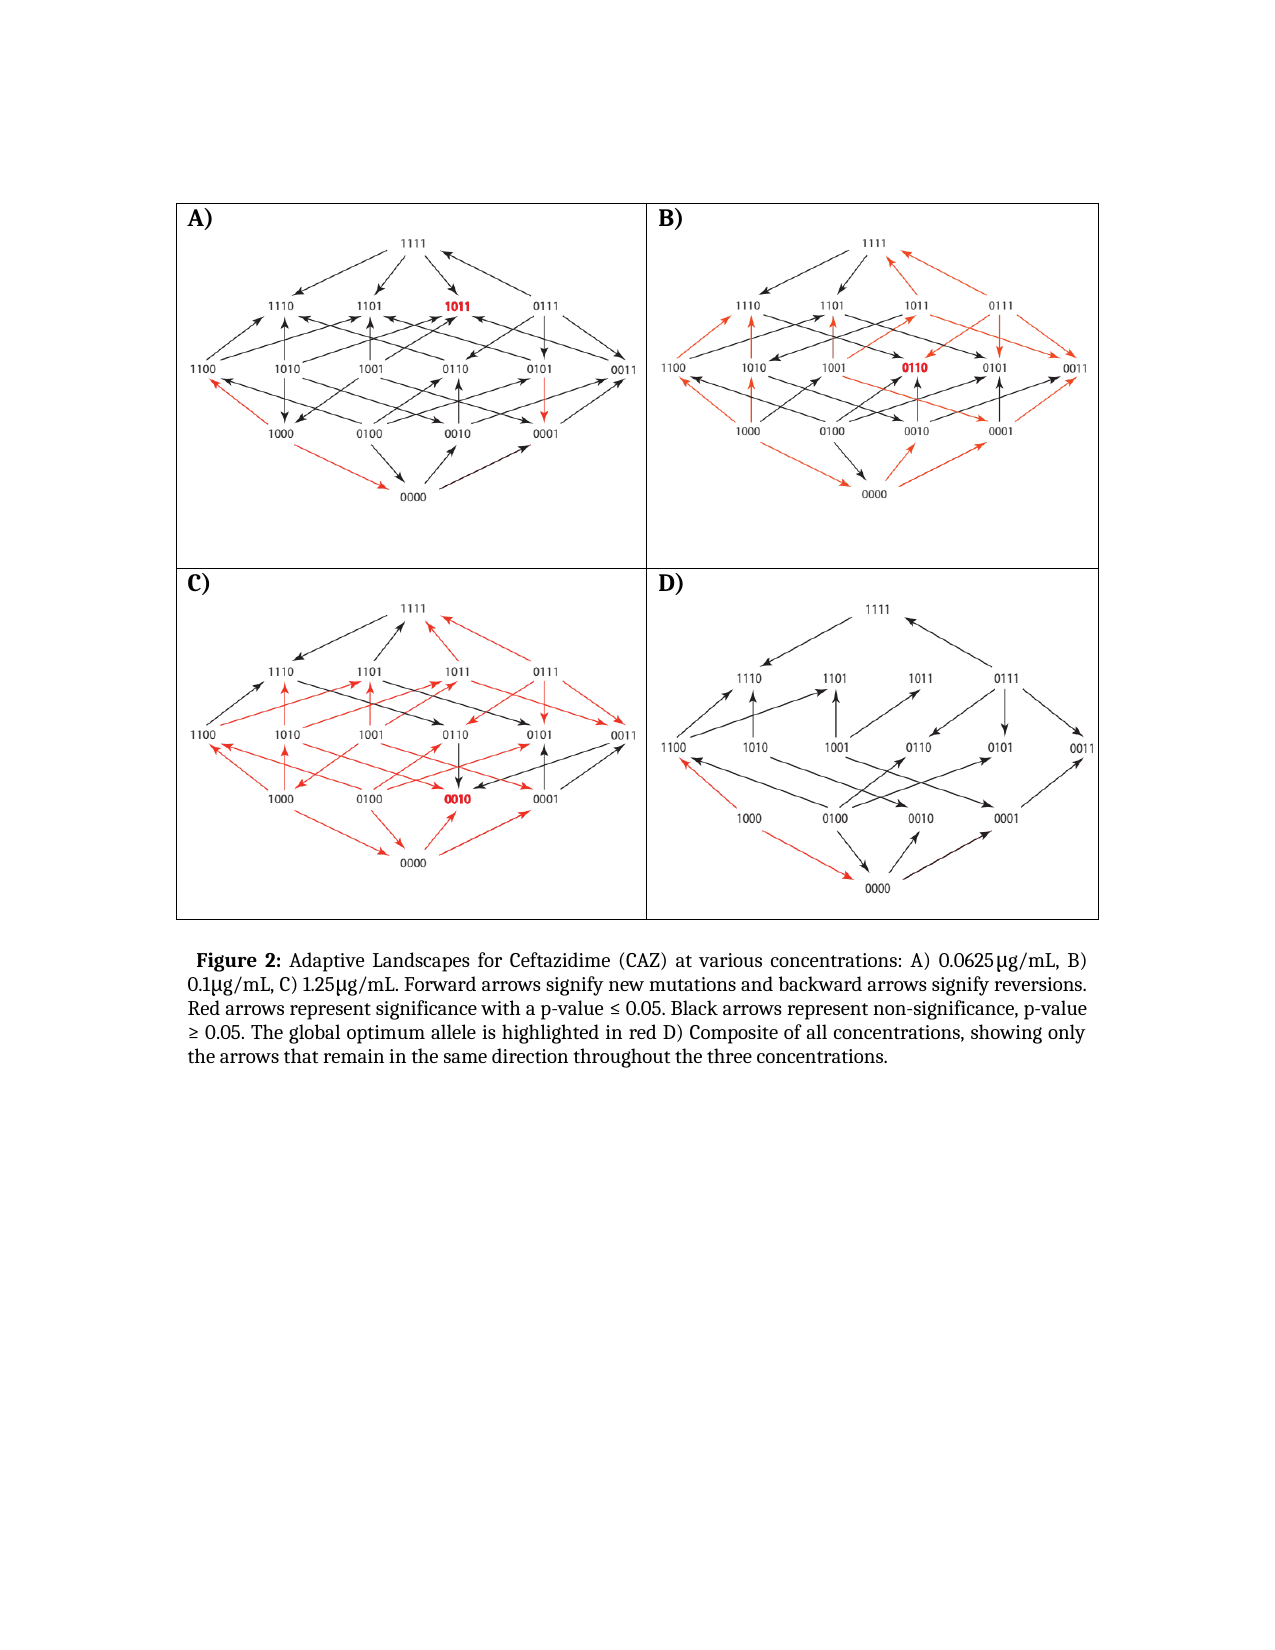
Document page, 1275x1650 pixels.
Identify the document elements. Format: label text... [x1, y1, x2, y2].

table_header A) [177, 204, 646, 568]
table_cell D) [647, 569, 1098, 919]
text Figure 2: Adaptive Landscapes for Ceftazidime (CAZ) at various concentrations: A) 0.0625μg/mL, B) 0.1μg/mL, C) 1.25μg/mL. Forward arrows signify new mutations and backward arrows signify reversions. Red arrows represent significance with a p-value ≤ 0.05. Black arrows represent non-significance, p-value ≥ 0.05. The global optimum allele is highlighted in red D) Composite of all concentrations, showing only the arrows that remain in the same direction throughout the three concentrations. [187, 948, 1087, 1068]
table_header B) [647, 204, 1098, 568]
table_cell C) [177, 569, 646, 919]
